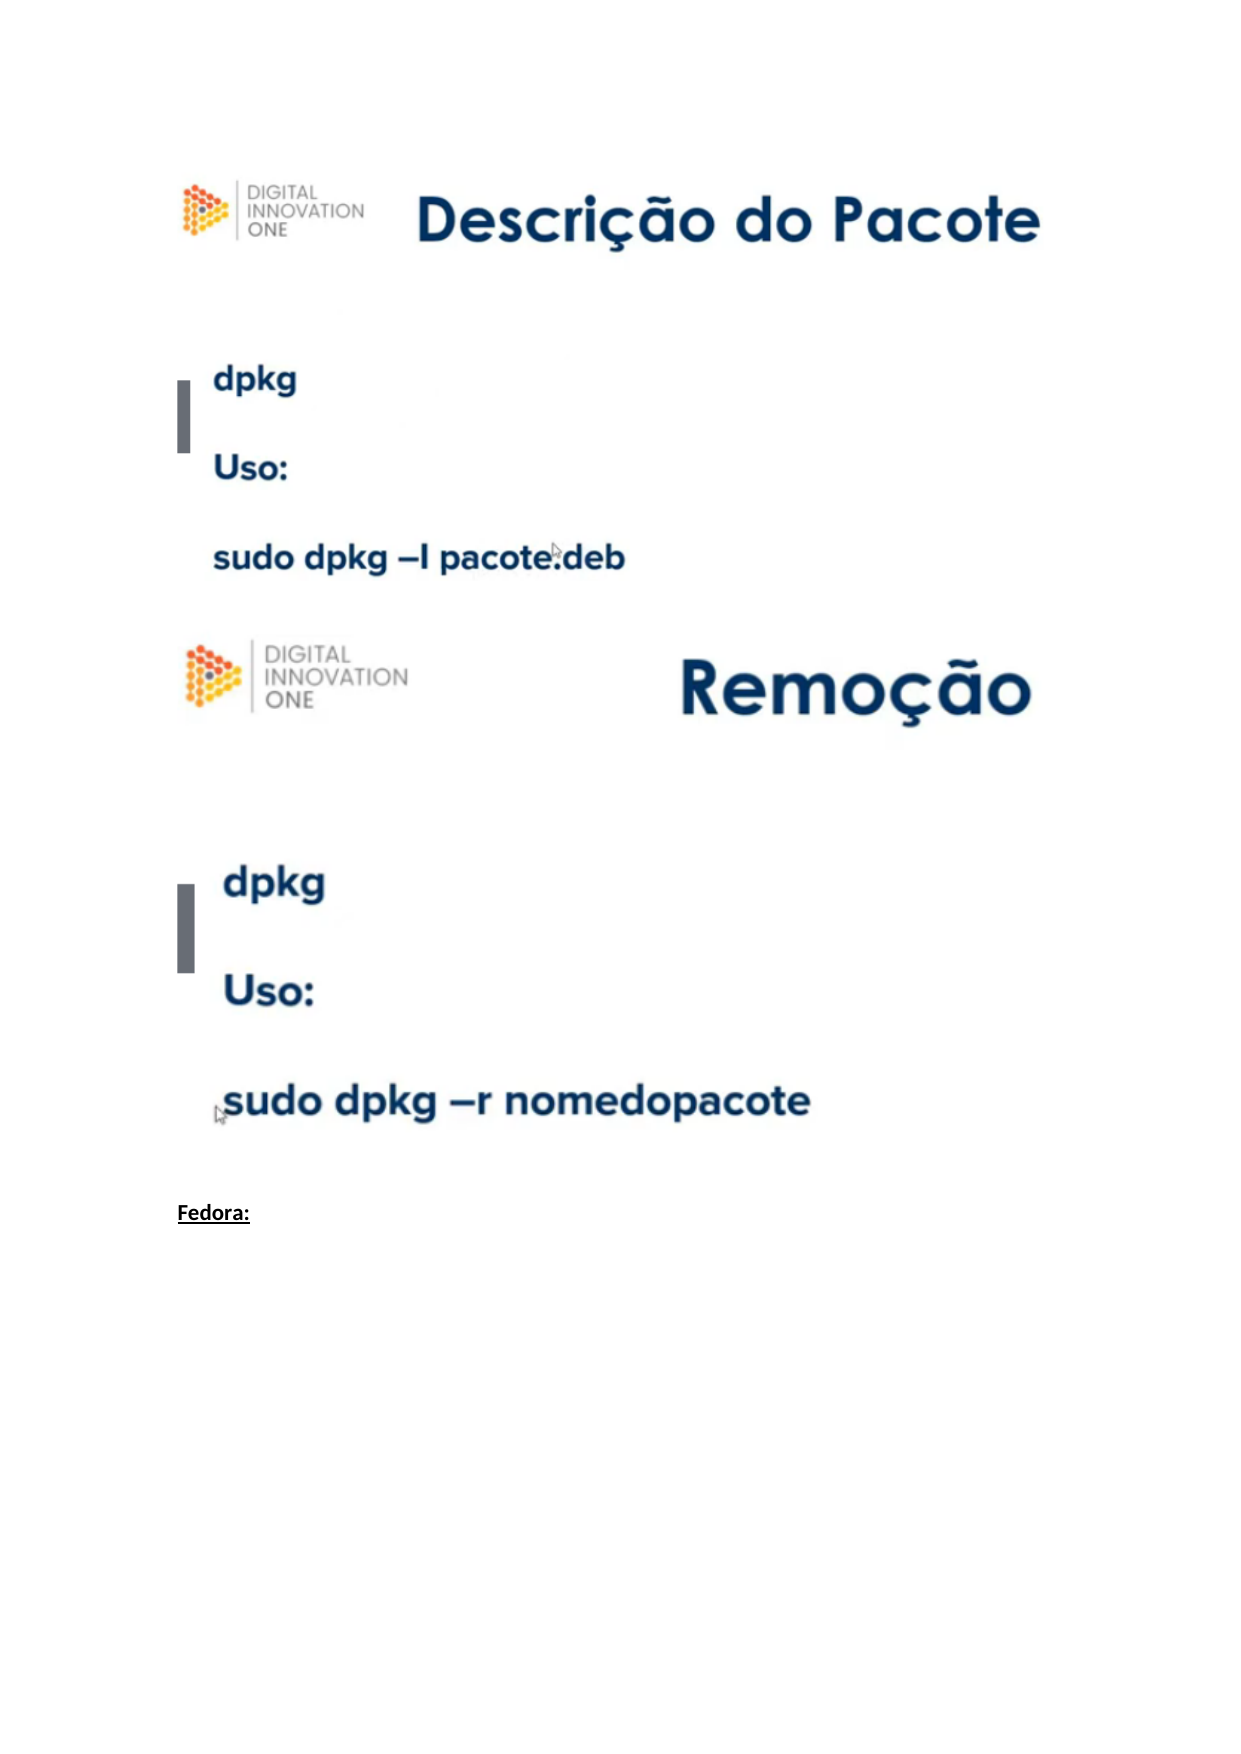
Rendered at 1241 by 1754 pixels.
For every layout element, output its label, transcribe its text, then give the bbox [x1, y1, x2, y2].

picture [177, 605, 1063, 1174]
picture [177, 147, 1062, 581]
text Fedora: [177, 1198, 1063, 1226]
